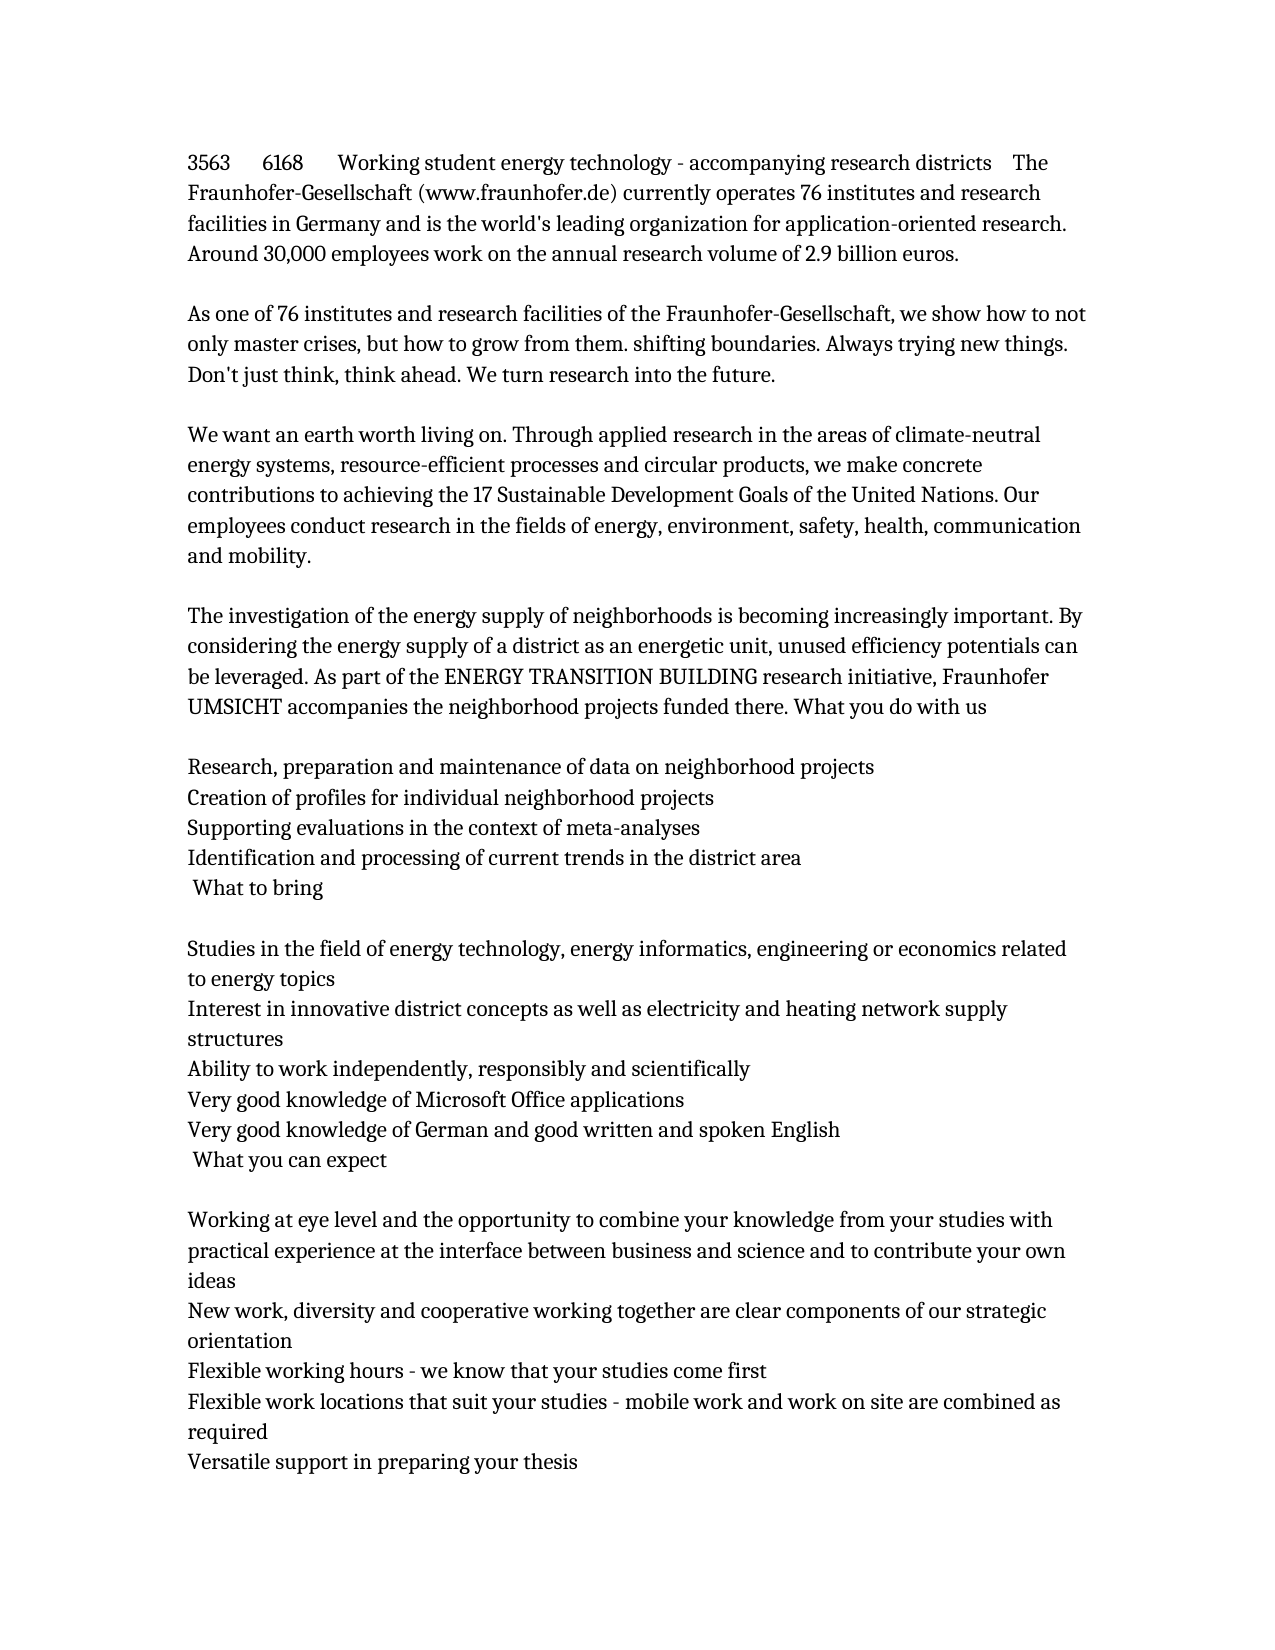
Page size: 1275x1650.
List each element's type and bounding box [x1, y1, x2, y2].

text [187, 150, 1087, 1475]
